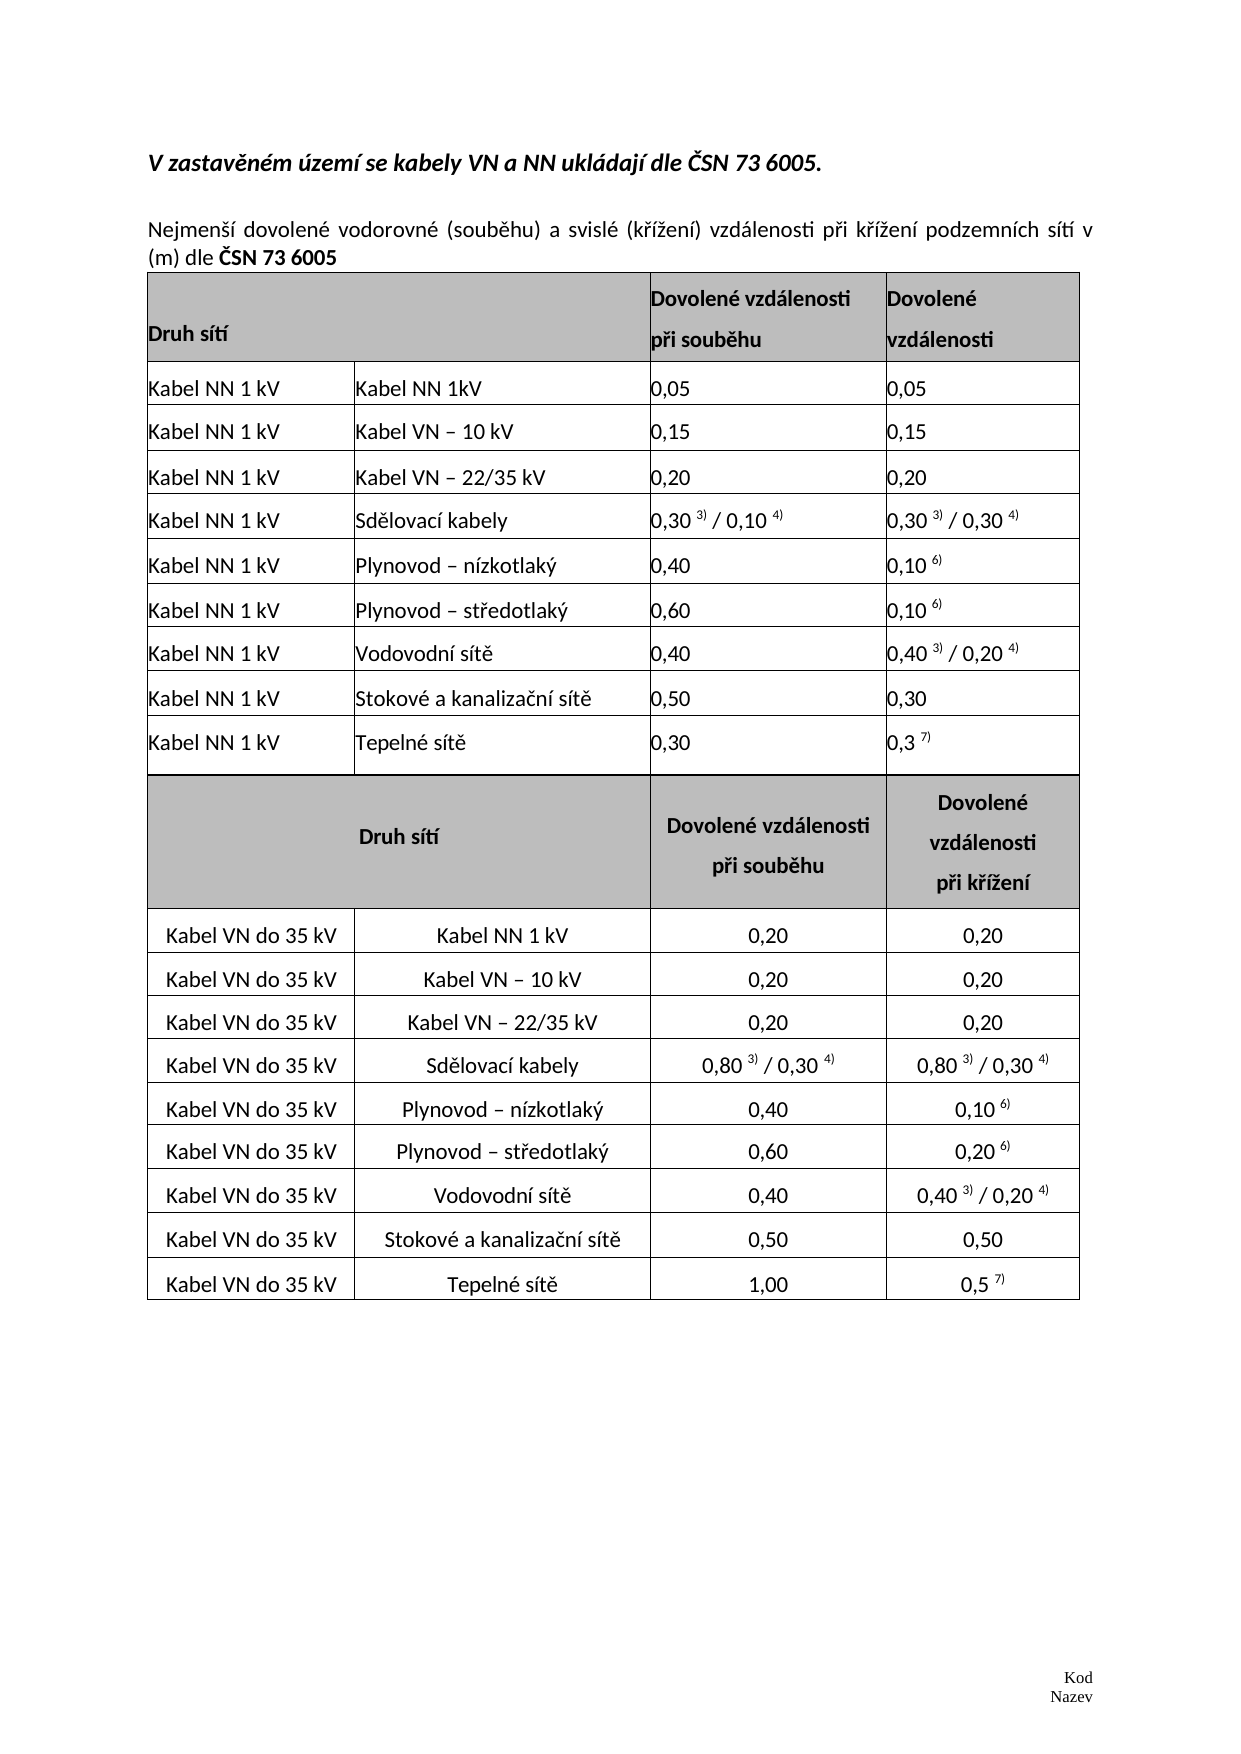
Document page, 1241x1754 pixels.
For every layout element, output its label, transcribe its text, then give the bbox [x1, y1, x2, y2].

table_header Druh sítí [148, 273, 650, 361]
table_header Dovolené vzdálenosti při křížení [887, 273, 1079, 361]
table_cell Kabel NN 1 kV [148, 539, 354, 583]
table_cell 0,50 [887, 1213, 1079, 1257]
table_cell 0,10 6) [887, 584, 1079, 626]
table_cell 0,30 [887, 671, 1079, 715]
table_cell Kabel VN do 35 kV [148, 996, 354, 1038]
table_cell 0,30 [651, 716, 886, 774]
table_cell Kabel NN 1kV [355, 362, 650, 404]
table_cell 0,20 [651, 953, 886, 995]
table_cell Kabel NN 1 kV [355, 909, 650, 951]
table_cell Plynovod – středotlaký [355, 584, 650, 626]
table_cell Kabel VN do 35 kV [148, 1125, 354, 1168]
table_cell 0,30 3) / 0,30 4) [887, 494, 1079, 538]
table_cell Stokové a kanalizační sítě [355, 1213, 650, 1257]
table_cell 0,40 3) / 0,20 4) [887, 1169, 1079, 1212]
table_cell Sdělovací kabely [355, 1039, 650, 1082]
table_cell 0,15 [887, 405, 1079, 450]
table_cell Kabel NN 1 kV [148, 451, 354, 493]
table_cell Kabel NN 1 kV [148, 405, 354, 450]
text Nejmenší dovolené vodorovné (souběhu) a svislé (křížení) vzdálenosti při křížení podzemních sítí v (m) dle ČSN 73 6005 [148, 216, 1093, 272]
table_header Dovolené vzdálenosti při souběhu [651, 273, 886, 361]
table_cell 1,00 [651, 1258, 886, 1299]
table_cell 0,10 6) [887, 1083, 1079, 1124]
table_header Dovolené vzdálenosti při souběhu [651, 776, 886, 908]
table_cell 0,10 6) [887, 539, 1079, 583]
table_cell 0,30 3) / 0,10 4) [651, 494, 886, 538]
table_cell 0,40 [651, 627, 886, 670]
table_cell Stokové a kanalizační sítě [355, 671, 650, 715]
table_cell Vodovodní sítě [355, 627, 650, 670]
table_cell 0,20 [887, 996, 1079, 1038]
table_cell 0,40 [651, 539, 886, 583]
table_cell Kabel VN – 22/35 kV [355, 996, 650, 1038]
table_cell Kabel VN – 10 kV [355, 405, 650, 450]
text V zastavěném území se kabely VN a NN ukládají dle ČSN 73 6005. [148, 148, 1093, 178]
table_cell 0,80 3) / 0,30 4) [887, 1039, 1079, 1082]
table_cell Kabel NN 1 kV [148, 494, 354, 538]
table_cell 0,20 [651, 996, 886, 1038]
table_cell 0,50 [651, 1213, 886, 1257]
table_cell Kabel VN do 35 kV [148, 1169, 354, 1212]
table_cell 0,50 [651, 671, 886, 715]
table_cell 0,60 [651, 1125, 886, 1168]
table_cell Tepelné sítě [355, 1258, 650, 1299]
table_cell Kabel VN do 35 kV [148, 1258, 354, 1299]
table_cell Plynovod – nízkotlaký [355, 539, 650, 583]
table_cell 0,40 [651, 1169, 886, 1212]
table_cell 0,20 6) [887, 1125, 1079, 1168]
table_cell Kabel VN do 35 kV [148, 1083, 354, 1124]
table_header Dovolené vzdálenosti při křížení [887, 776, 1079, 908]
table_header Druh sítí [148, 776, 650, 908]
table_cell Kabel NN 1 kV [148, 362, 354, 404]
table_cell 0,3 7) [887, 716, 1079, 774]
table_cell Kabel VN do 35 kV [148, 909, 354, 951]
table_cell Kabel VN do 35 kV [148, 1213, 354, 1257]
table_cell 0,40 3) / 0,20 4) [887, 627, 1079, 670]
table_cell 0,5 7) [887, 1258, 1079, 1299]
table_cell Kabel NN 1 kV [148, 584, 354, 626]
table_cell Tepelné sítě [355, 716, 650, 774]
table_cell 0,20 [651, 451, 886, 493]
table_cell Kabel NN 1 kV [148, 627, 354, 670]
table_cell Plynovod – nízkotlaký [355, 1083, 650, 1124]
table_cell Kabel VN – 10 kV [355, 953, 650, 995]
table_cell 0,20 [887, 909, 1079, 951]
table_cell 0,15 [651, 405, 886, 450]
table_cell 0,20 [887, 953, 1079, 995]
table_cell Kabel NN 1 kV [148, 716, 354, 774]
table_cell Kabel VN – 22/35 kV [355, 451, 650, 493]
table_cell 0,20 [887, 451, 1079, 493]
table_cell Vodovodní sítě [355, 1169, 650, 1212]
table_cell Kabel VN do 35 kV [148, 953, 354, 995]
table_cell Kabel VN do 35 kV [148, 1039, 354, 1082]
table_cell Kabel NN 1 kV [148, 671, 354, 715]
table_cell Plynovod – středotlaký [355, 1125, 650, 1168]
table_cell 0,60 [651, 584, 886, 626]
table_cell Sdělovací kabely [355, 494, 650, 538]
table_cell 0,05 [651, 362, 886, 404]
table_cell 0,40 [651, 1083, 886, 1124]
table_cell 0,80 3) / 0,30 4) [651, 1039, 886, 1082]
table_cell 0,20 [651, 909, 886, 951]
table_cell 0,05 [887, 362, 1079, 404]
